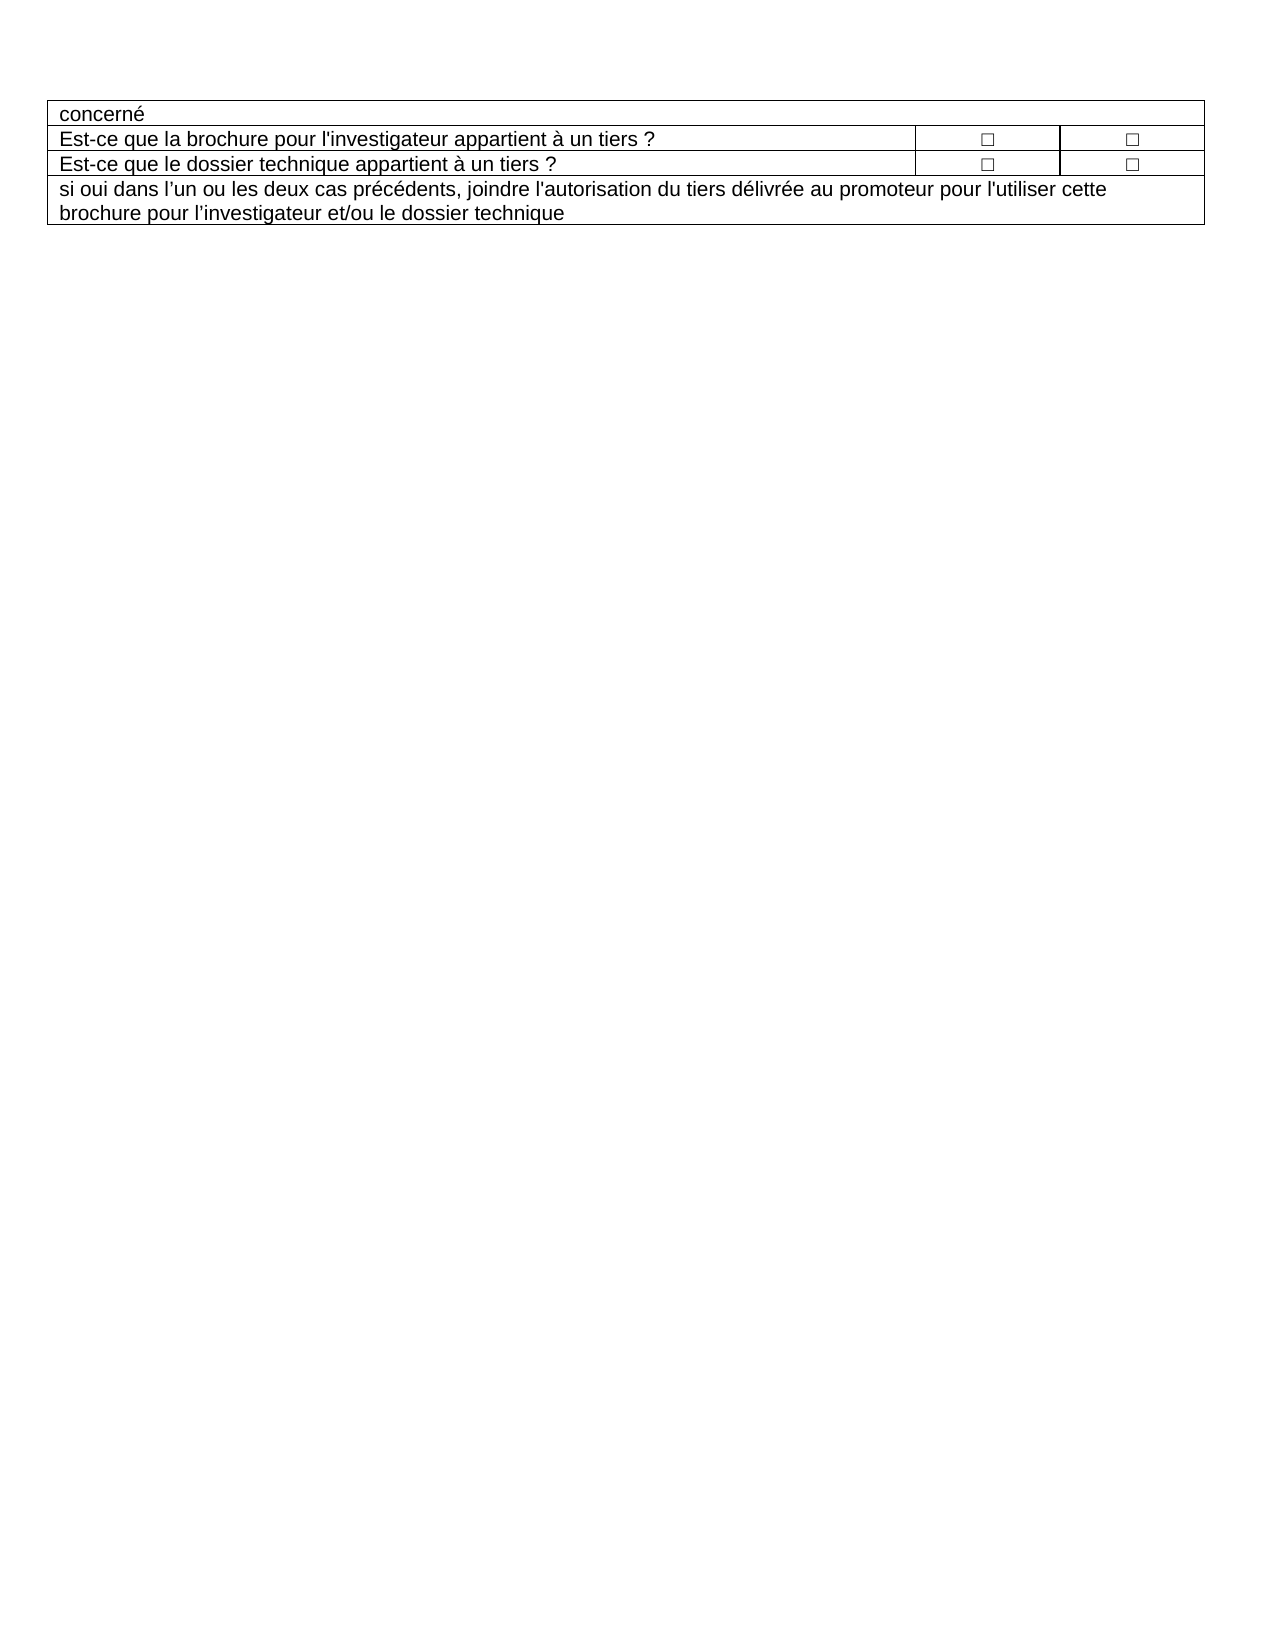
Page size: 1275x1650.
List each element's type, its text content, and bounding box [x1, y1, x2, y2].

table_cell □ [916, 126, 1059, 150]
table_cell Est-ce que la brochure pour l'investigateur appartient à un tiers ? [48, 126, 915, 150]
table_cell □ [1061, 126, 1204, 150]
table_cell □ [1061, 151, 1204, 175]
table_cell □ [916, 151, 1059, 175]
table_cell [48, 101, 1204, 125]
table_cell Est-ce que le dossier technique appartient à un tiers ? [48, 151, 915, 175]
table_cell si oui dans l’un ou les deux cas précédents, joindre l'autorisation du tiers délivrée au promoteur pour l'utiliser cette brochure pour l’investigateur et/ou le dossier technique [48, 176, 1204, 224]
